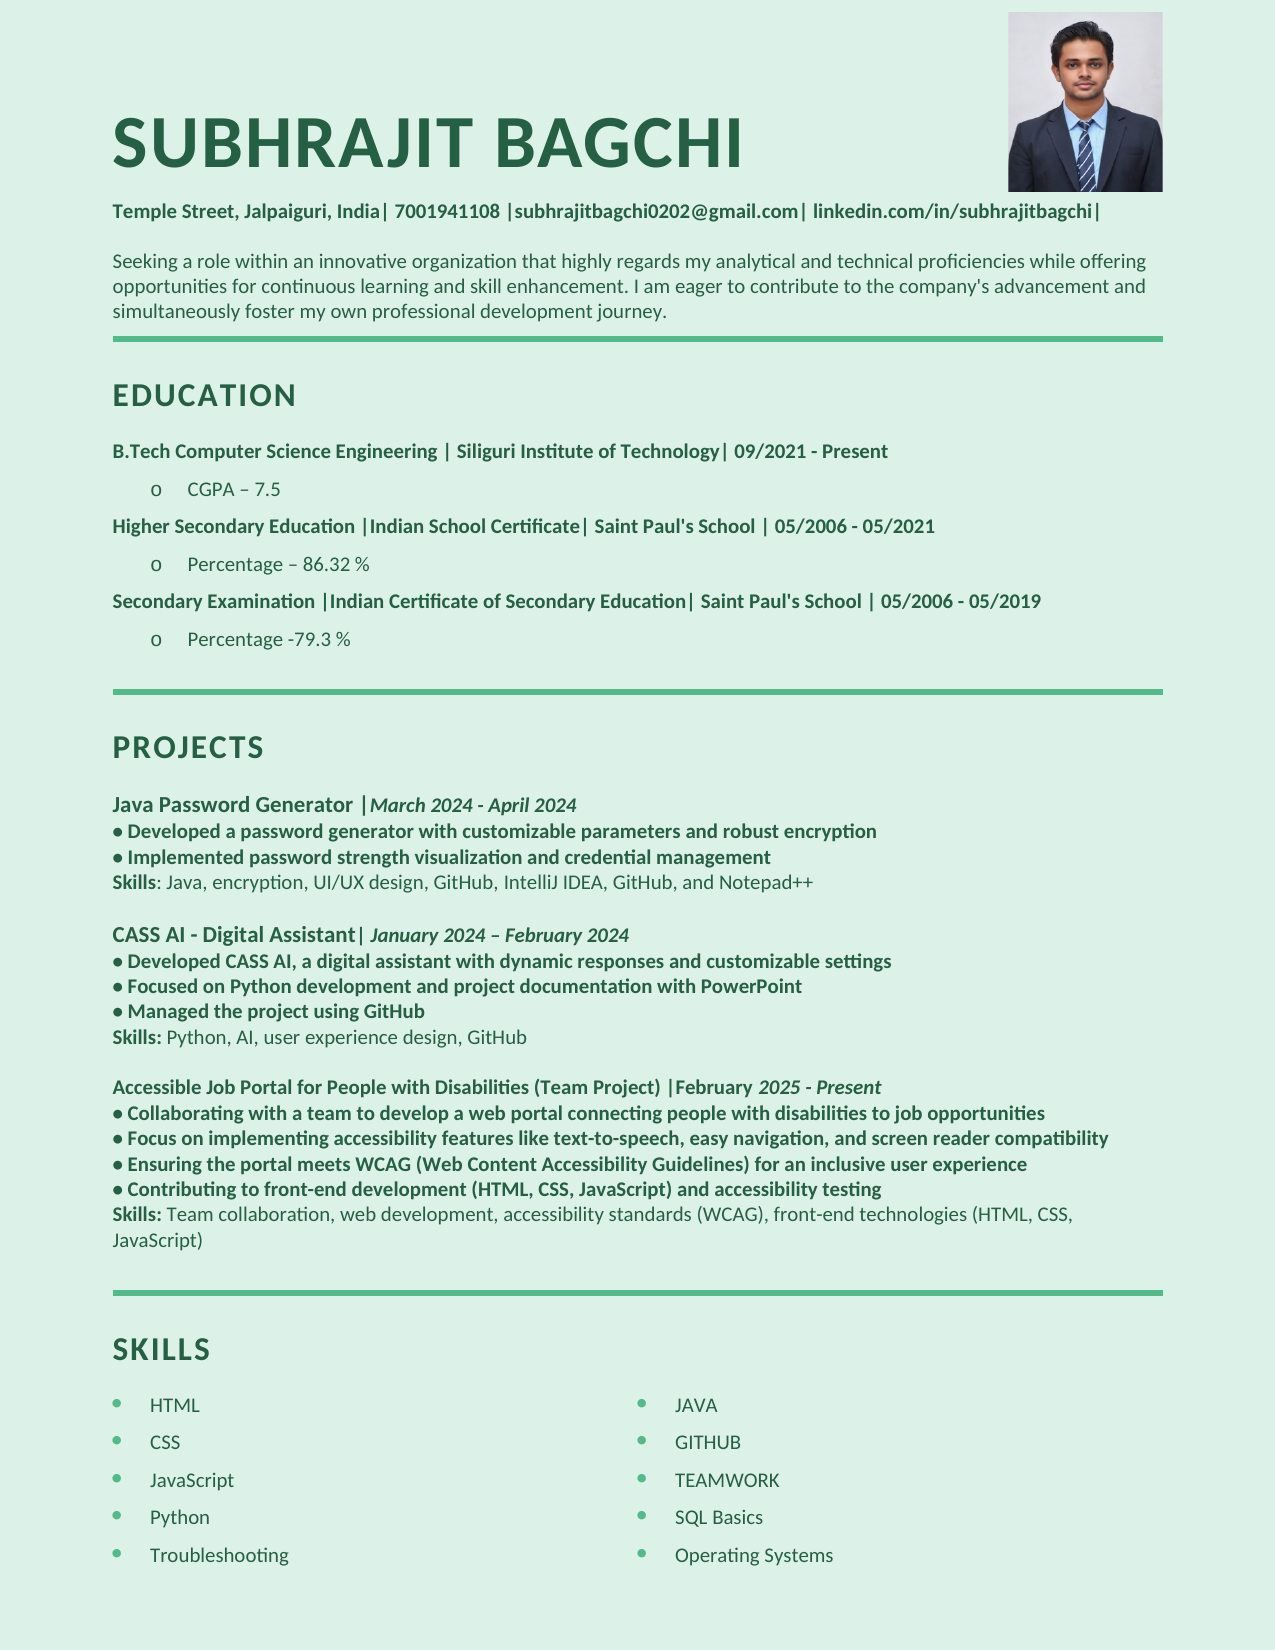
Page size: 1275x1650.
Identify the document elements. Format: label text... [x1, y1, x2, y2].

table_cell projects Java Password Generator |March 2024 - April 2024 • Developed a password generator with customizable parameters and robust encryption • Implemented password strength visualization and credential management Skills: Java, encryption, UI/UX design, GitHub, IntelliJ IDEA, GitHub, and Notepad++ CASS AI - Digital Assistant| January 2024 – February 2024 • Developed CASS AI, a digital assistant with dynamic responses and customizable settings • Focused on Python development and project documentation with PowerPoint • Managed the project using GitHub Skills: Python, AI, user experience design, GitHub Accessible Job Portal for People with Disabilities (Team Project) |February 2025 - Present • Collaborating with a team to develop a web portal connecting people with disabilities to job opportunities • Focus on implementing accessibility features like text-to-speech, easy navigation, and screen reader compatibility • Ensuring the portal meets WCAG (Web Content Accessibility Guidelines) for an inclusive user experience • Contributing to front-end development (HTML, CSS, JavaScript) and accessibility testing Skills: Team collaboration, web development, accessibility standards (WCAG), front-end technologies (HTML, CSS, JavaScript) [113, 695, 1162, 1290]
text Seeking a role within an innovative organization that highly regards my analytical and technical proﬁciencies while oﬀering opportunities for continuous learning and skill enhancement. I am eager to contribute to the company's advancement and simultaneously foster my own professional development journey. [112, 248, 1162, 323]
subtitle Temple Street, Jalpaiguri, India| 7001941108 |subhrajitbagchi0202@gmail.com| linkedin.com/in/subhrajitbagchi| [112, 198, 1162, 223]
picture [1008, 12, 1163, 192]
table_cell HTML CSS JavaScript Python Troubleshooting [113, 1380, 637, 1567]
table_cell Skills [113, 1296, 1162, 1379]
table_header Education B.Tech Computer Science Engineering | Siliguri Institute of Technology| 09/2021 - Present CGPA – 7.5 Higher Secondary Education |Indian School Certiﬁcate| Saint Paul's School | 05/2006 - 05/2021 Percentage – 86.32 % Secondary Examination |Indian Certiﬁcate of Secondary Education| Saint Paul's School | 05/2006 - 05/2019 Percentage -79.3 % [113, 342, 1162, 688]
title Subhrajit Bagchi [112, 94, 1008, 186]
table_cell JAVA GITHUB TEAMWORK SQL Basics Operating Systems [638, 1380, 1162, 1567]
